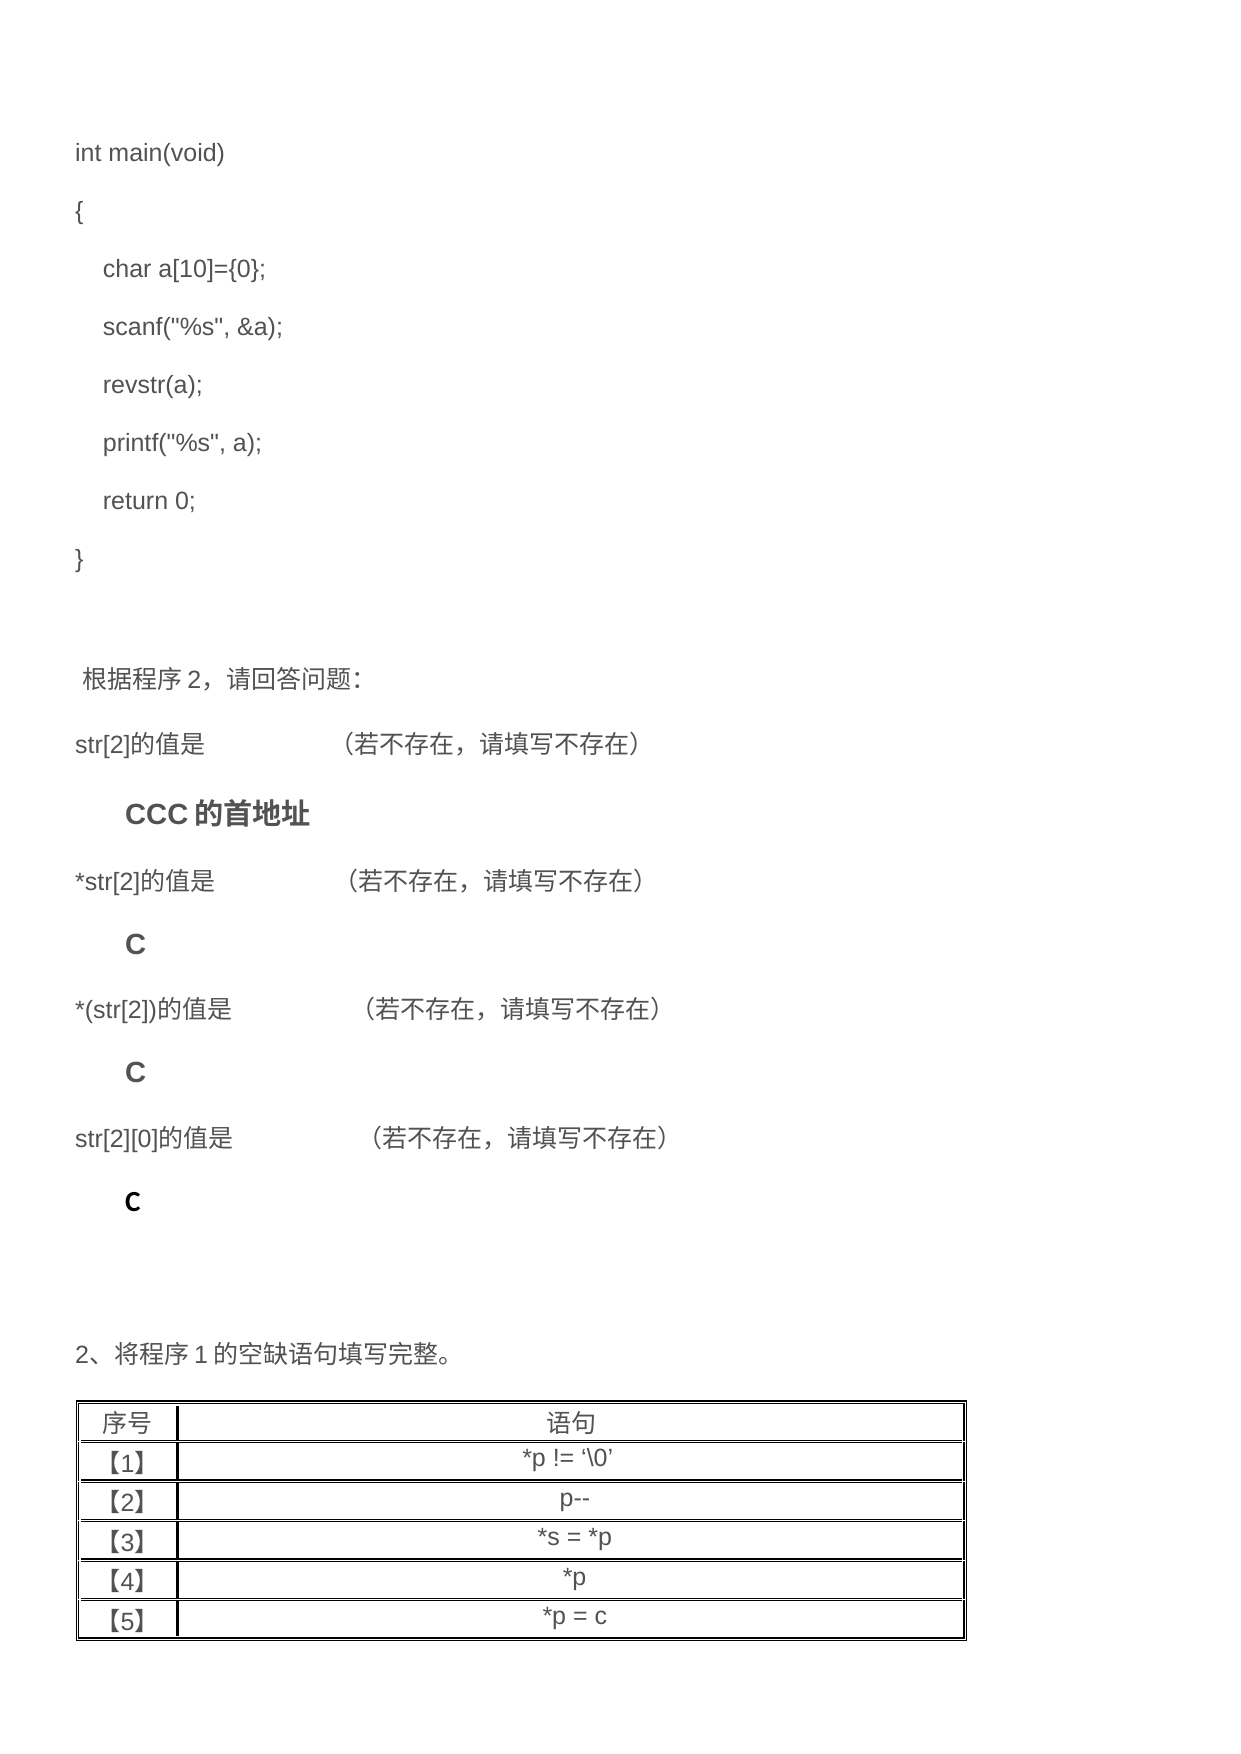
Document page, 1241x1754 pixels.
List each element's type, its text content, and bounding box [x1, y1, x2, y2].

text revstr(a); [75, 370, 1165, 399]
table_header 序号 [79, 1404, 177, 1440]
text printf("%s", a); [75, 428, 1165, 457]
table_cell 【1】 [77, 1440, 177, 1479]
text 根据程序2，请回答问题： [75, 659, 1165, 696]
table_cell *p [179, 1558, 964, 1598]
text char a[10]={0}; [75, 254, 1165, 283]
table_cell 【4】 [79, 1558, 176, 1598]
table_cell p-- [179, 1479, 964, 1519]
table_cell *p = c [177, 1598, 965, 1637]
text } [75, 544, 1165, 572]
text *(str[2])的值是 （若不存在，请填写不存在） [75, 990, 1165, 1026]
table_cell 【2】 [79, 1479, 176, 1519]
table_cell *p != ‘\0’ [177, 1440, 965, 1479]
table_header 语句 [177, 1404, 963, 1440]
table_cell 【5】 [77, 1598, 177, 1637]
text scanf("%s", &a); [75, 312, 1165, 341]
text C [75, 1183, 1165, 1219]
text CCC的首地址 [75, 790, 1165, 833]
text int main(void) [75, 138, 1165, 167]
table_cell 【3】 [77, 1519, 177, 1558]
text 2、将程序1的空缺语句填写完整。 [75, 1335, 1165, 1371]
table_cell *s = *p [177, 1519, 965, 1558]
text C [75, 927, 1165, 961]
text { [75, 196, 1165, 225]
text return 0; [75, 486, 1165, 514]
text str[2][0]的值是 （若不存在，请填写不存在） [75, 1118, 1165, 1154]
text C [75, 1055, 1165, 1089]
text str[2]的值是 （若不存在，请填写不存在） [75, 725, 1165, 761]
text *str[2]的值是 （若不存在，请填写不存在） [75, 862, 1165, 898]
